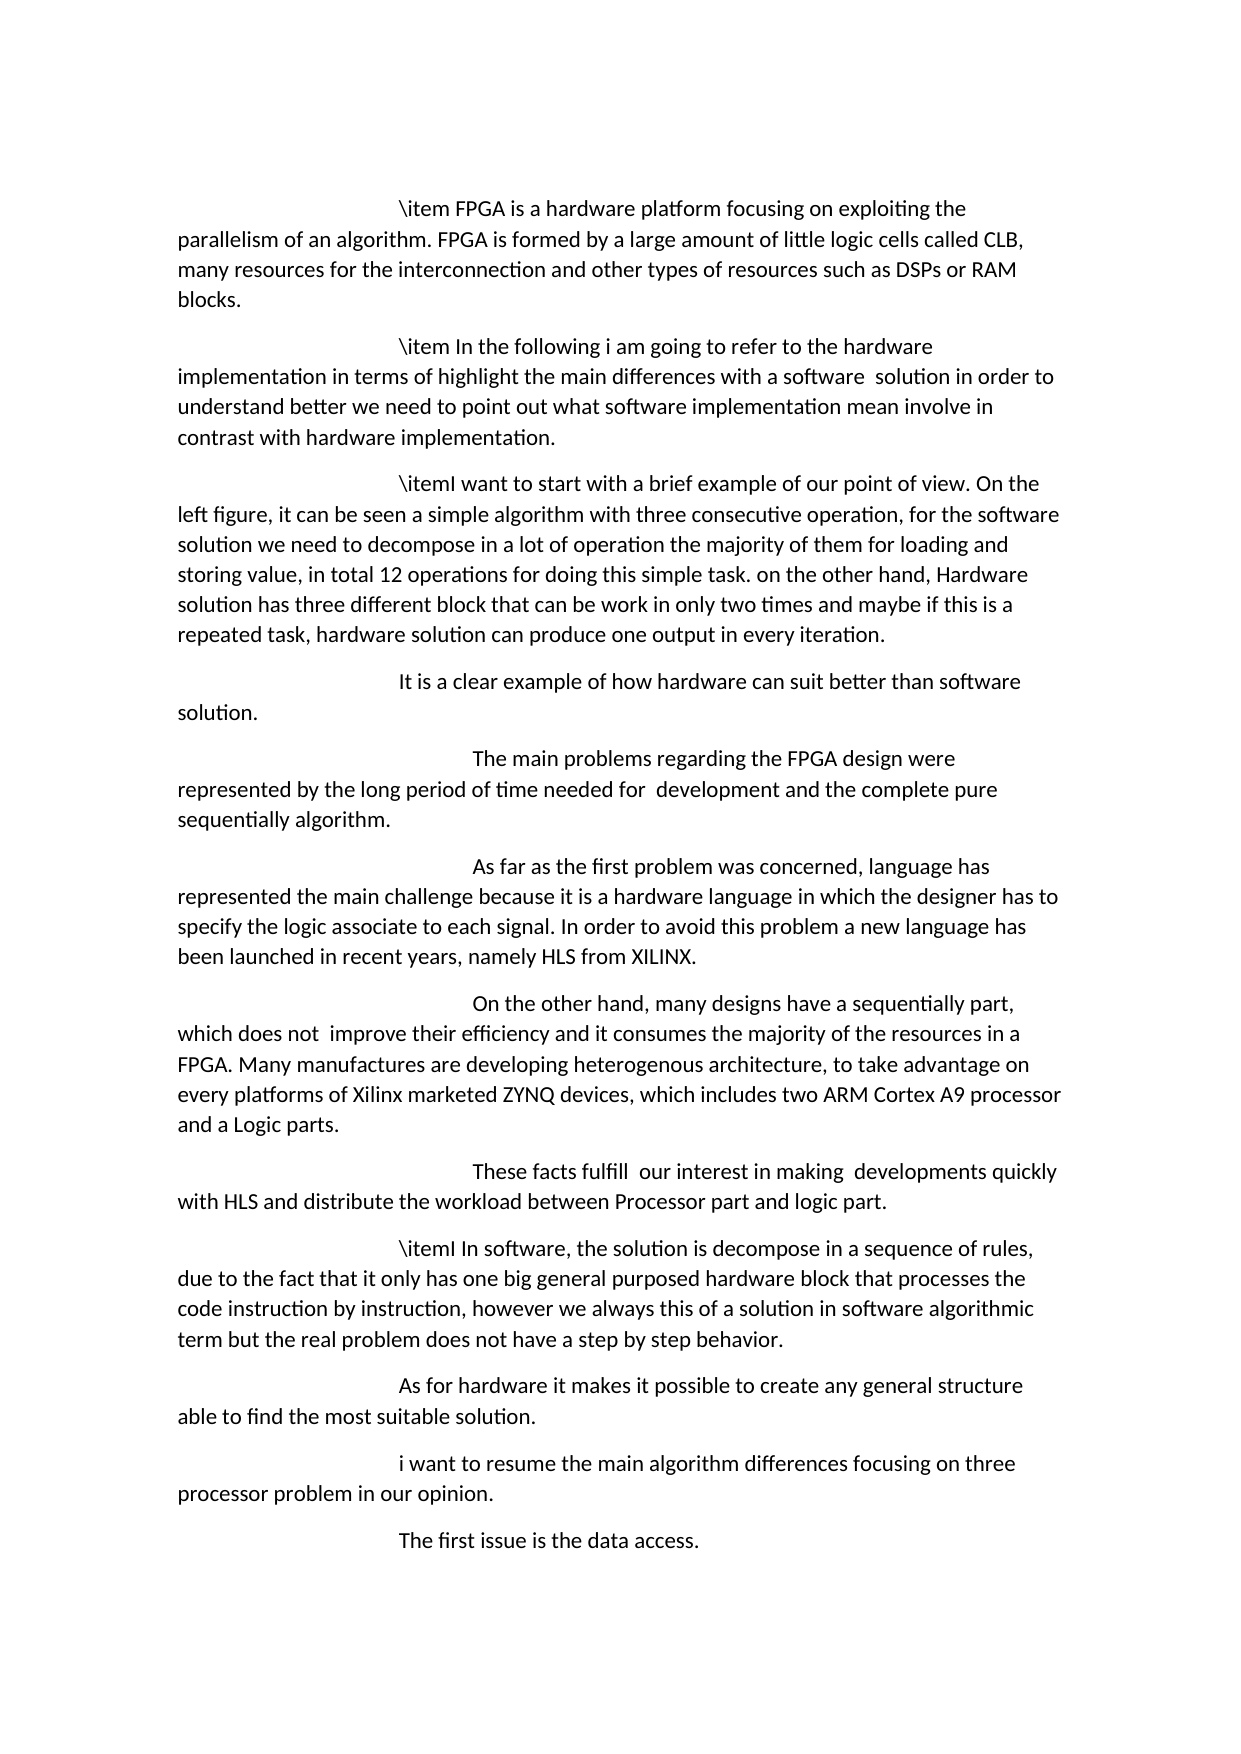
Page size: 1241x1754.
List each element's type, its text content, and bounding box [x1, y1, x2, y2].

text The first issue is the data access. [177, 1526, 1063, 1554]
text It is a clear example of how hardware can suit better than software solution. [177, 667, 1063, 726]
text \item In the following i am going to refer to the hardware implementation in terms of highlight the main differences with a software solution in order to understand better we need to point out what software implementation mean involve in contrast with hardware implementation. [177, 332, 1063, 451]
text i want to resume the main algorithm differences focusing on three processor problem in our opinion. [177, 1449, 1063, 1507]
text \itemI In software, the solution is decompose in a sequence of rules, due to the fact that it only has one big general purposed hardware block that processes the code instruction by instruction, however we always this of a solution in software algorithmic term but the real problem does not have a step by step behavior. [177, 1234, 1063, 1353]
text \item FPGA is a hardware platform focusing on exploiting the parallelism of an algorithm. FPGA is formed by a large amount of little logic cells called CLB, many resources for the interconnection and other types of resources such as DSPs or RAM blocks. [177, 194, 1063, 313]
text As for hardware it makes it possible to create any general structure able to find the most suitable solution. [177, 1372, 1063, 1430]
text The main problems regarding the FPGA design were represented by the long period of time needed for development and the complete pure sequentially algorithm. [177, 744, 1063, 833]
text On the other hand, many designs have a sequentially part, which does not improve their efficiency and it consumes the majority of the resources in a FPGA. Many manufactures are developing heterogenous architecture, to take advantage on every platforms of Xilinx marketed ZYNQ devices, which includes two ARM Cortex A9 processor and a Logic parts. [177, 989, 1063, 1138]
text As far as the first problem was concerned, language has represented the main challenge because it is a hardware language in which the designer has to specify the logic associate to each signal. In order to avoid this problem a new language has been launched in recent years, namely HLS from XILINX. [177, 852, 1063, 970]
text \itemI want to start with a brief example of our point of view. On the left figure, it can be seen a simple algorithm with three consecutive operation, for the software solution we need to decompose in a lot of operation the majority of them for loading and storing value, in total 12 operations for doing this simple task. on the other hand, Hardware solution has three different block that can be work in only two times and maybe if this is a repeated task, hardware solution can produce one output in every iteration. [177, 469, 1063, 648]
text These facts fulfill our interest in making developments quickly with HLS and distribute the workload between Processor part and logic part. [177, 1157, 1063, 1215]
